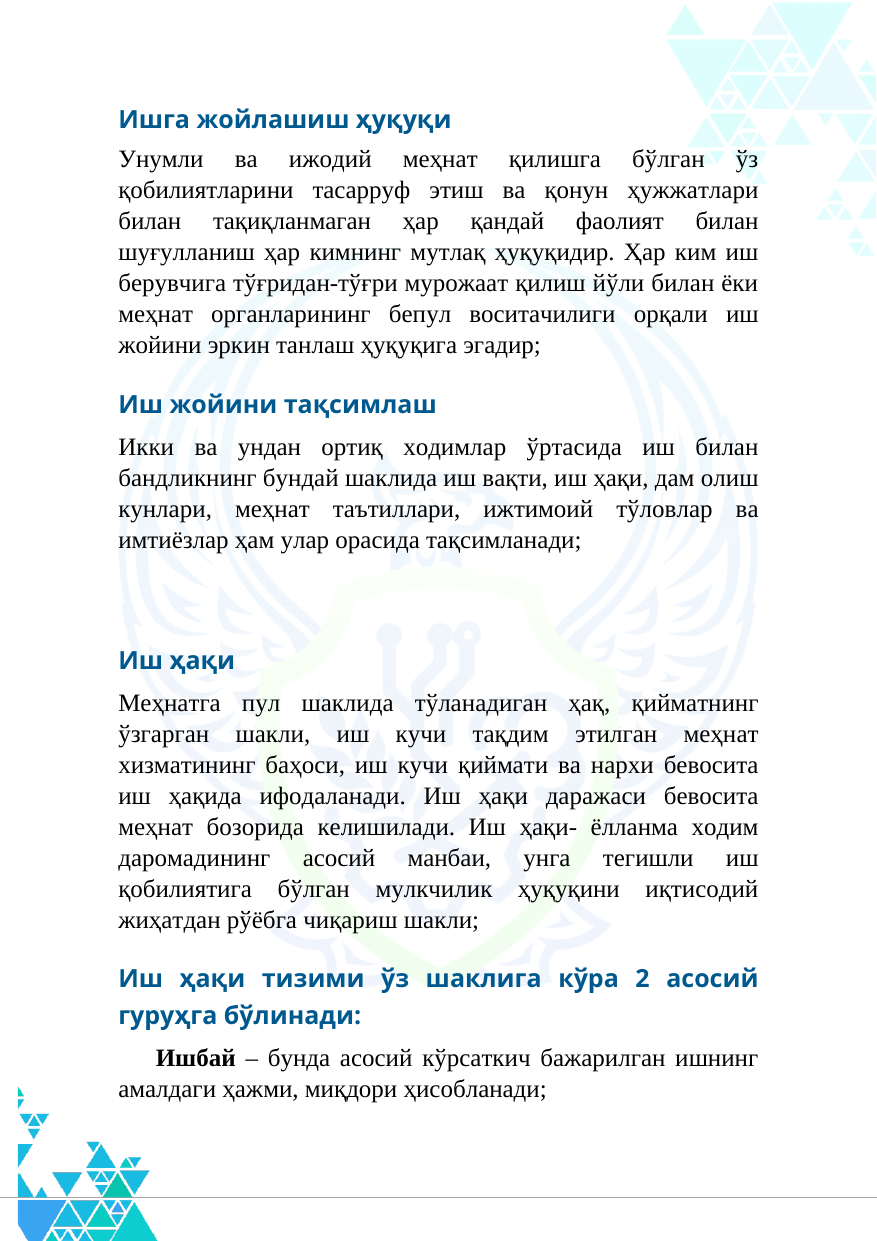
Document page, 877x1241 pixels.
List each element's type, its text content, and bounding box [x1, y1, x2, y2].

text Иш ҳақи [118, 643, 759, 677]
text Ишга жойлашиш ҳуқуқи [118, 102, 759, 136]
text Унумли ва ижодий меҳнат қилишга бўлган ўз қобилиятларини тасарруф этиш ва қонун ҳужжатлари билан тақиқланмаган ҳар қандай фаолият билан шуғулланиш ҳар кимнинг мутлақ ҳуқуқидир. Ҳар ким иш берувчига тўғридан-тўғри мурожаат қилиш йўли билан ёки меҳнат органларининг бепул воситачилиги орқали иш жойини эркин танлаш ҳуқуқига эгадир; [118, 144, 759, 359]
text Ишбай – бунда асосий кўрсаткич бажарилган ишнинг амалдаги ҳажми, миқдори ҳисобланади; [118, 1043, 759, 1103]
picture [17, 1085, 166, 1241]
text Меҳнатга пул шаклида тўланадиган ҳақ, қийматнинг ўзгарган шакли, иш кучи тақдим этилган меҳнат хизматининг баҳоси, иш кучи қиймати ва нархи бевосита иш ҳақида ифодаланади. Иш ҳақи даражаси бевосита меҳнат бозорида келишилади. Иш ҳақи- ёлланма ходим даромадининг асосий манбаи, унга тегишли иш қобилиятига бўлган мулкчилик ҳуқуқини иқтисодий жиҳатдан рўёбга чиқариш шакли; [118, 688, 759, 934]
text Икки ва ундан ортиқ ходимлар ўртасида иш билан бандликнинг бундай шаклида иш вақти, иш ҳақи, дам олиш кунлари, меҳнат таътиллари, ижтимоий тўловлар ва имтиёзлар ҳам улар орасида тақсимланади; [118, 432, 759, 553]
text Иш ҳақи тизими ўз шаклига кўра 2 асосий гуруҳга бўлинади: [118, 961, 759, 1032]
text Иш жойини тақсимлаш [118, 387, 759, 421]
